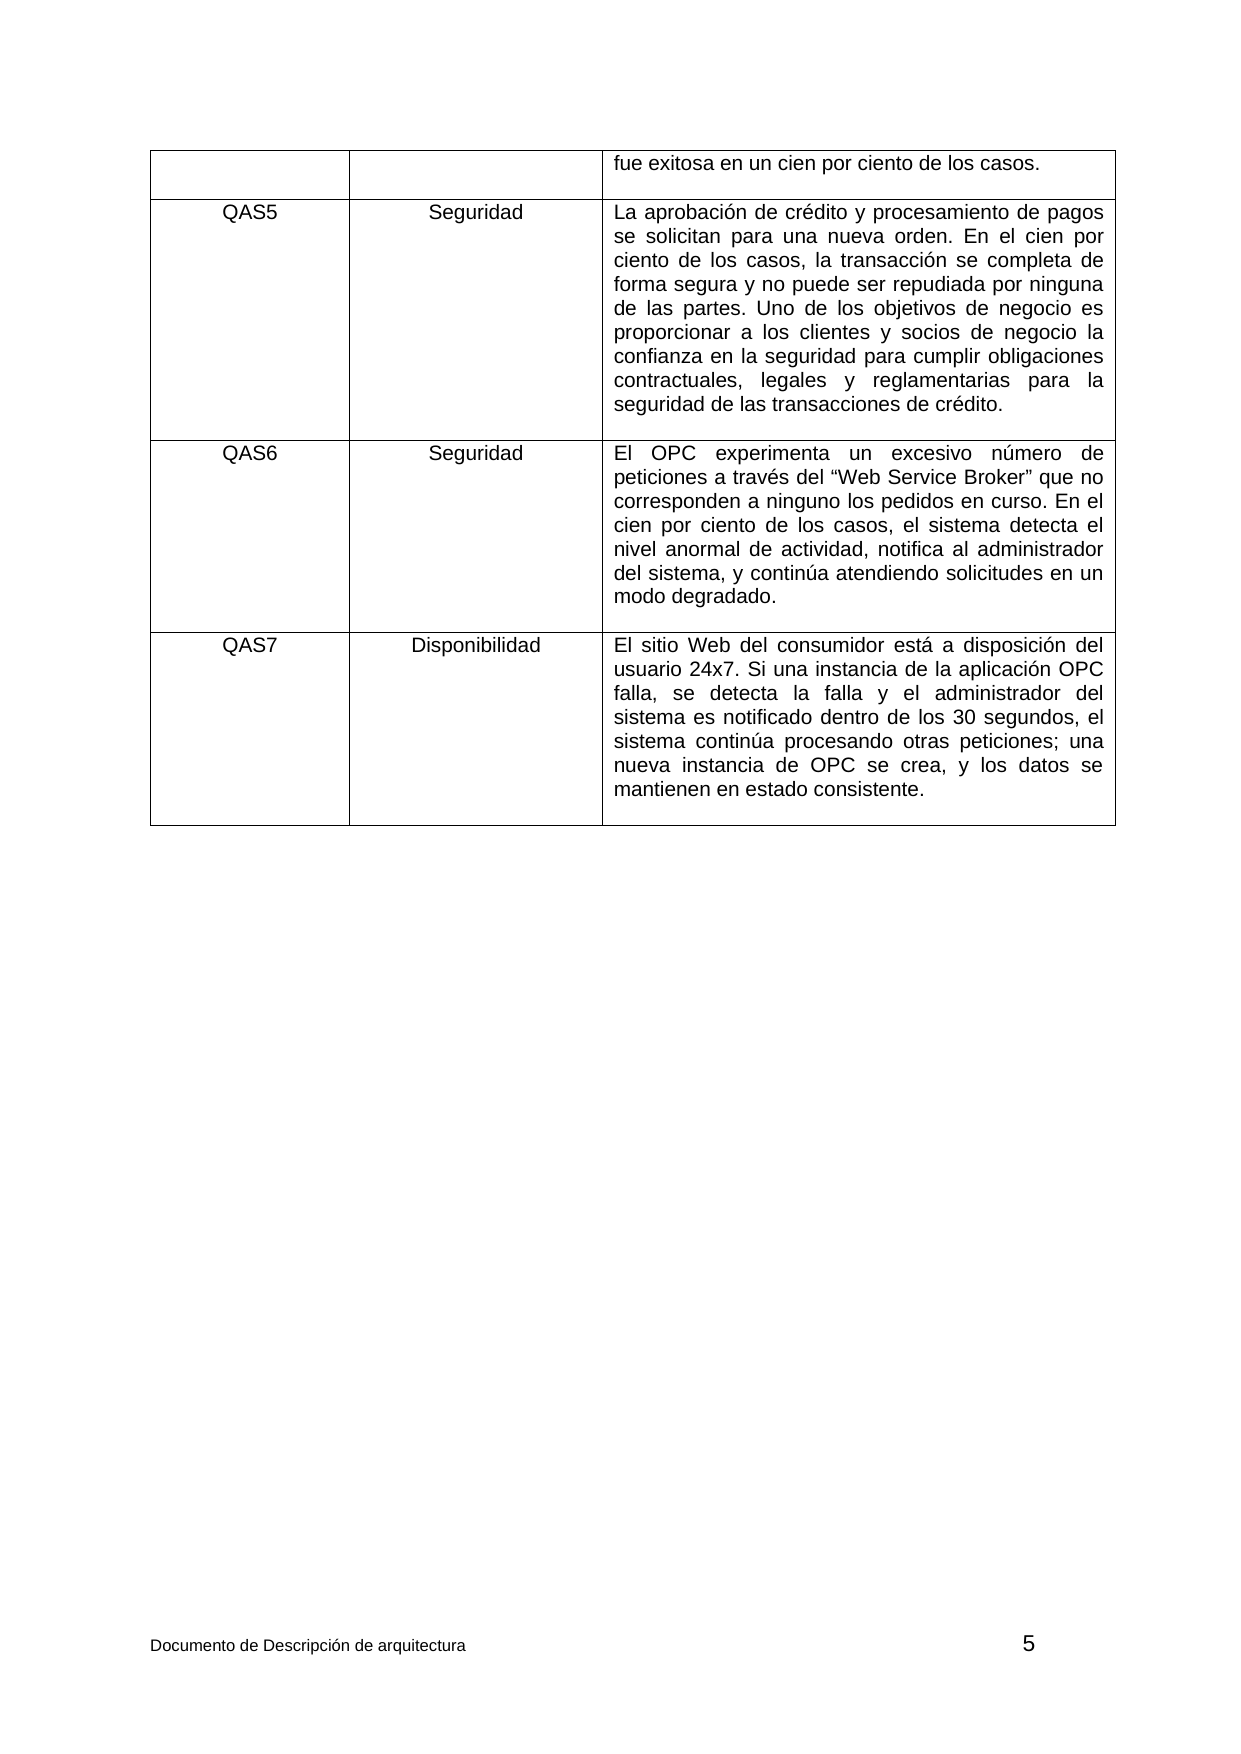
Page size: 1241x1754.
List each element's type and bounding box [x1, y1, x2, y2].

table_cell [151, 633, 349, 825]
table_cell [603, 151, 1115, 199]
table_cell [151, 441, 349, 632]
table_cell [350, 441, 602, 632]
table_cell [151, 200, 349, 439]
table_cell [603, 633, 1115, 825]
table_cell [151, 151, 349, 199]
table_cell [603, 441, 1115, 632]
table_cell [350, 151, 602, 199]
table_cell [603, 200, 1115, 439]
table_cell [350, 633, 602, 825]
table_cell [350, 200, 602, 439]
